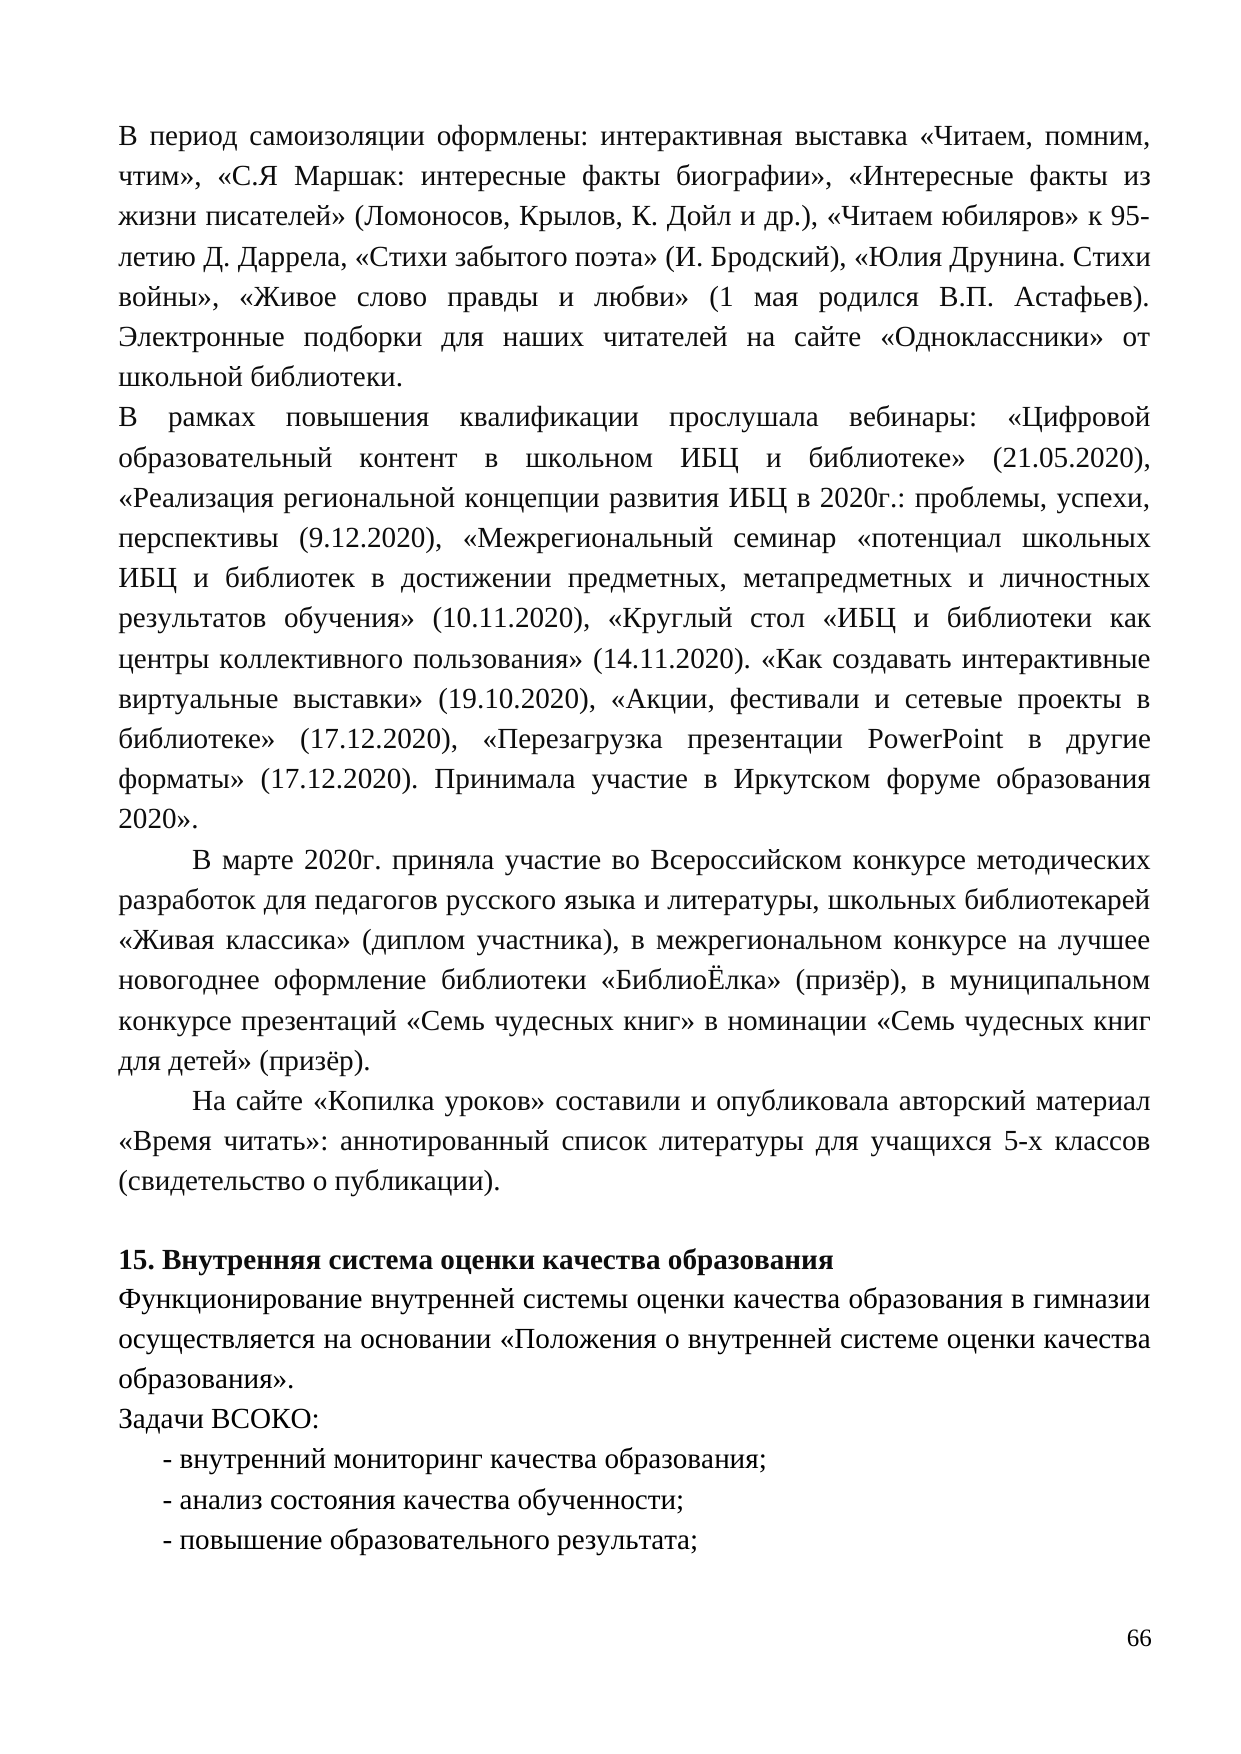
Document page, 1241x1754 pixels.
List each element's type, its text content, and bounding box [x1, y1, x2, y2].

text - анализ состояния качества обученности; [162, 1482, 1152, 1515]
subtitle 15. Внутренняя система оценки качества образования [118, 1242, 1152, 1276]
text - внутренний мониторинг качества образования; [162, 1442, 1152, 1475]
text Задачи ВСОКО: [118, 1401, 1152, 1435]
subtitle В период самоизоляции оформлены: интерактивная выставка «Читаем, помним, чтим», «С.Я Маршак: интересные факты биографии», «Интересные факты из жизни писателей» (Ломоносов, Крылов, К. Дойл и др.), «Читаем юбиляров» к 95-летию Д. Даррела, «Стихи забытого поэта» (И. Бродский), «Юлия Друнина. Стихи войны», «Живое слово правды и любви» (1 мая родился В.П. Астафьев). Электронные подборки для наших читателей на сайте «Одноклассники» от школьной библиотеки. [118, 118, 1152, 393]
text - повышение образовательного результата; [162, 1522, 1152, 1556]
subtitle На сайте «Копилка уроков» составили и опубликовала авторский материал «Время читать»: аннотированный список литературы для учащихся 5-х классов (свидетельство о публикации). [118, 1083, 1152, 1197]
subtitle В марте 2020г. приняла участие во Всероссийском конкурсе методических разработок для педагогов русского языка и литературы, школьных библиотекарей «Живая классика» (диплом участника), в межрегиональном конкурсе на лучшее новогоднее оформление библиотеки «БиблиоЁлка» (призёр), в муниципальном конкурсе презентаций «Семь чудесных книг» в номинации «Семь чудесных книг для детей» (призёр). [118, 842, 1152, 1076]
text Функционирование внутренней системы оценки качества образования в гимназии осуществляется на основании «Положения о внутренней системе оценки качества образования». [118, 1281, 1152, 1395]
subtitle В рамках повышения квалификации прослушала вебинары: «Цифровой образовательный контент в школьном ИБЦ и библиотеке» (21.05.2020), «Реализация региональной концепции развития ИБЦ в 2020г.: проблемы, успехи, перспективы (9.12.2020), «Межрегиональный семинар «потенциал школьных ИБЦ и библиотек в достижении предметных, метапредметных и личностных результатов обучения» (10.11.2020), «Круглый стол «ИБЦ и библиотеки как центры коллективного пользования» (14.11.2020). «Как создавать интерактивные виртуальные выставки» (19.10.2020), «Акции, фестивали и сетевые проекты в библиотеке» (17.12.2020), «Перезагрузка презентации PowerPoint в другие форматы» (17.12.2020). Принимала участие в Иркутском форуме образования 2020». [118, 399, 1152, 835]
